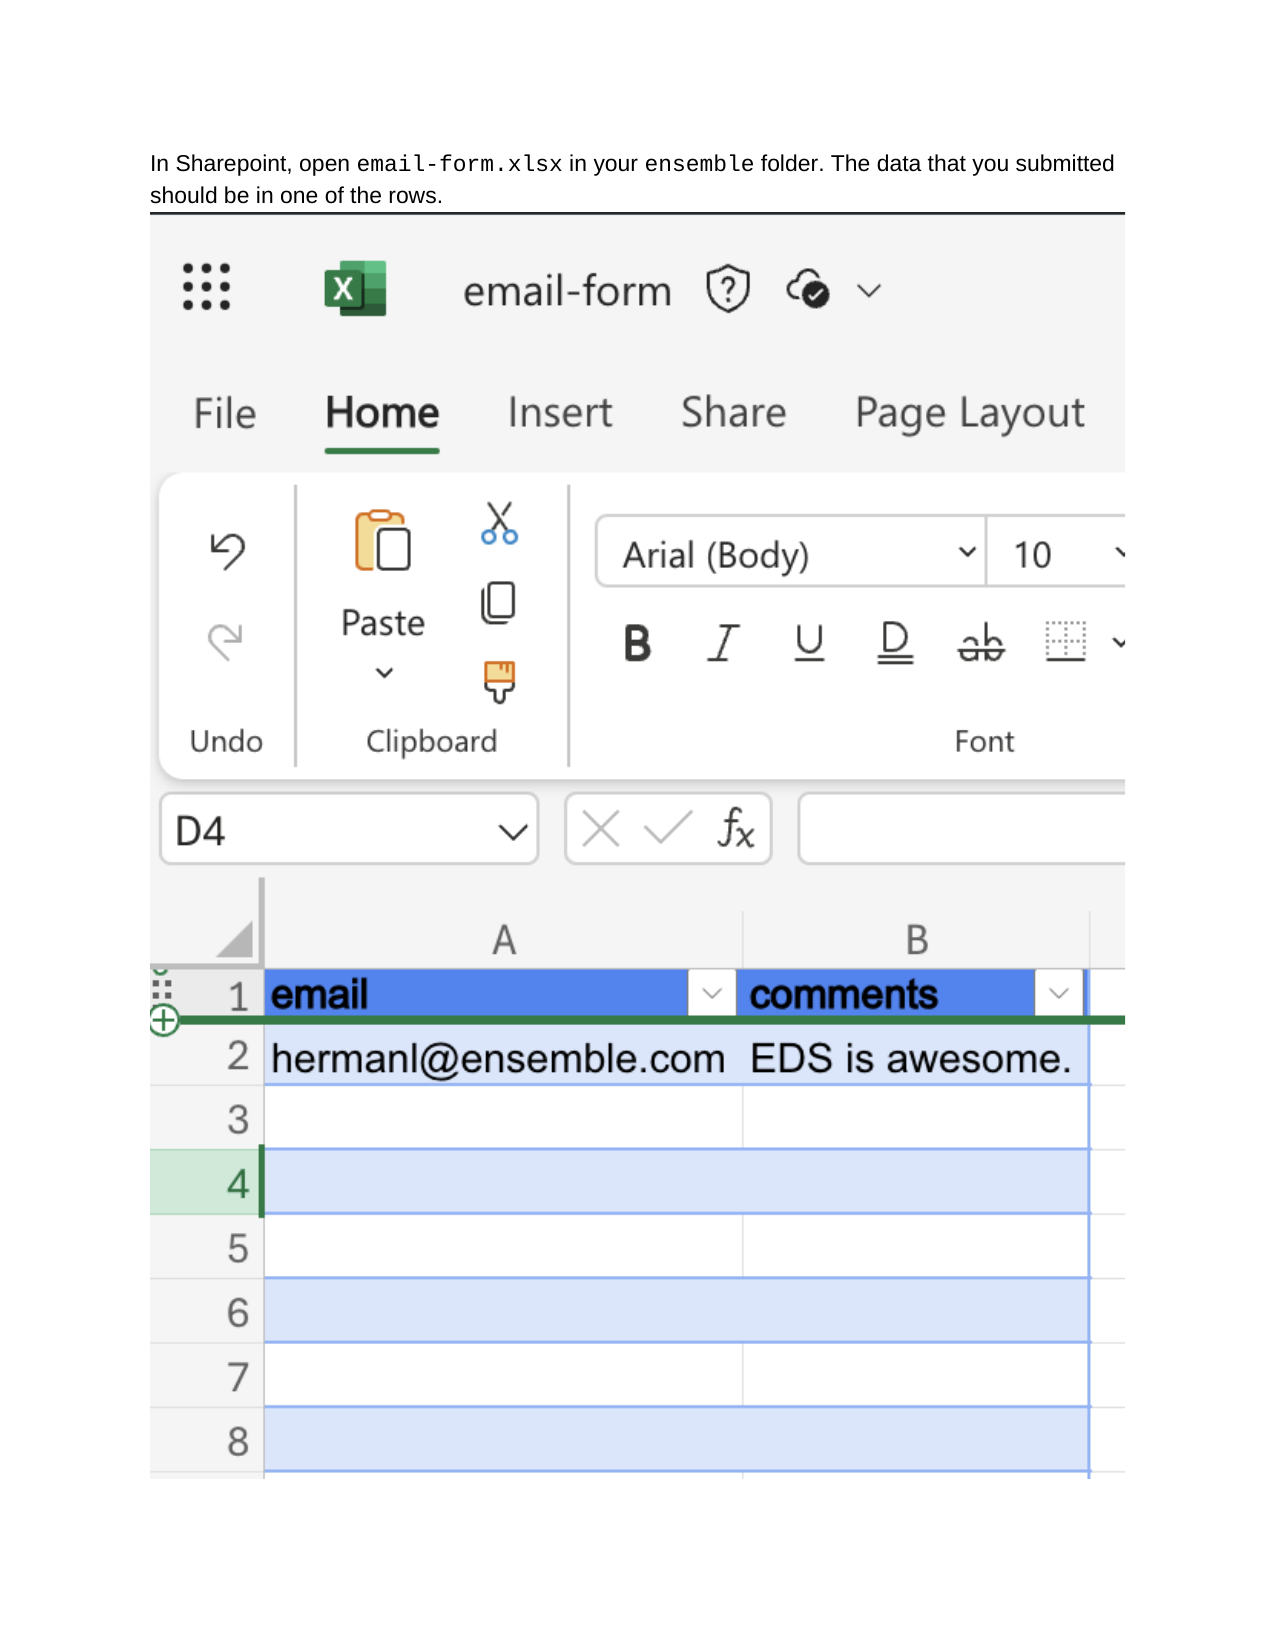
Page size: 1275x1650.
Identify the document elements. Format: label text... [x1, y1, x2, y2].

text In Sharepoint, open email-form.xlsx in your ensemble folder. The data that you submitted should be in one of the rows. [150, 150, 1125, 208]
picture [150, 212, 1125, 1479]
